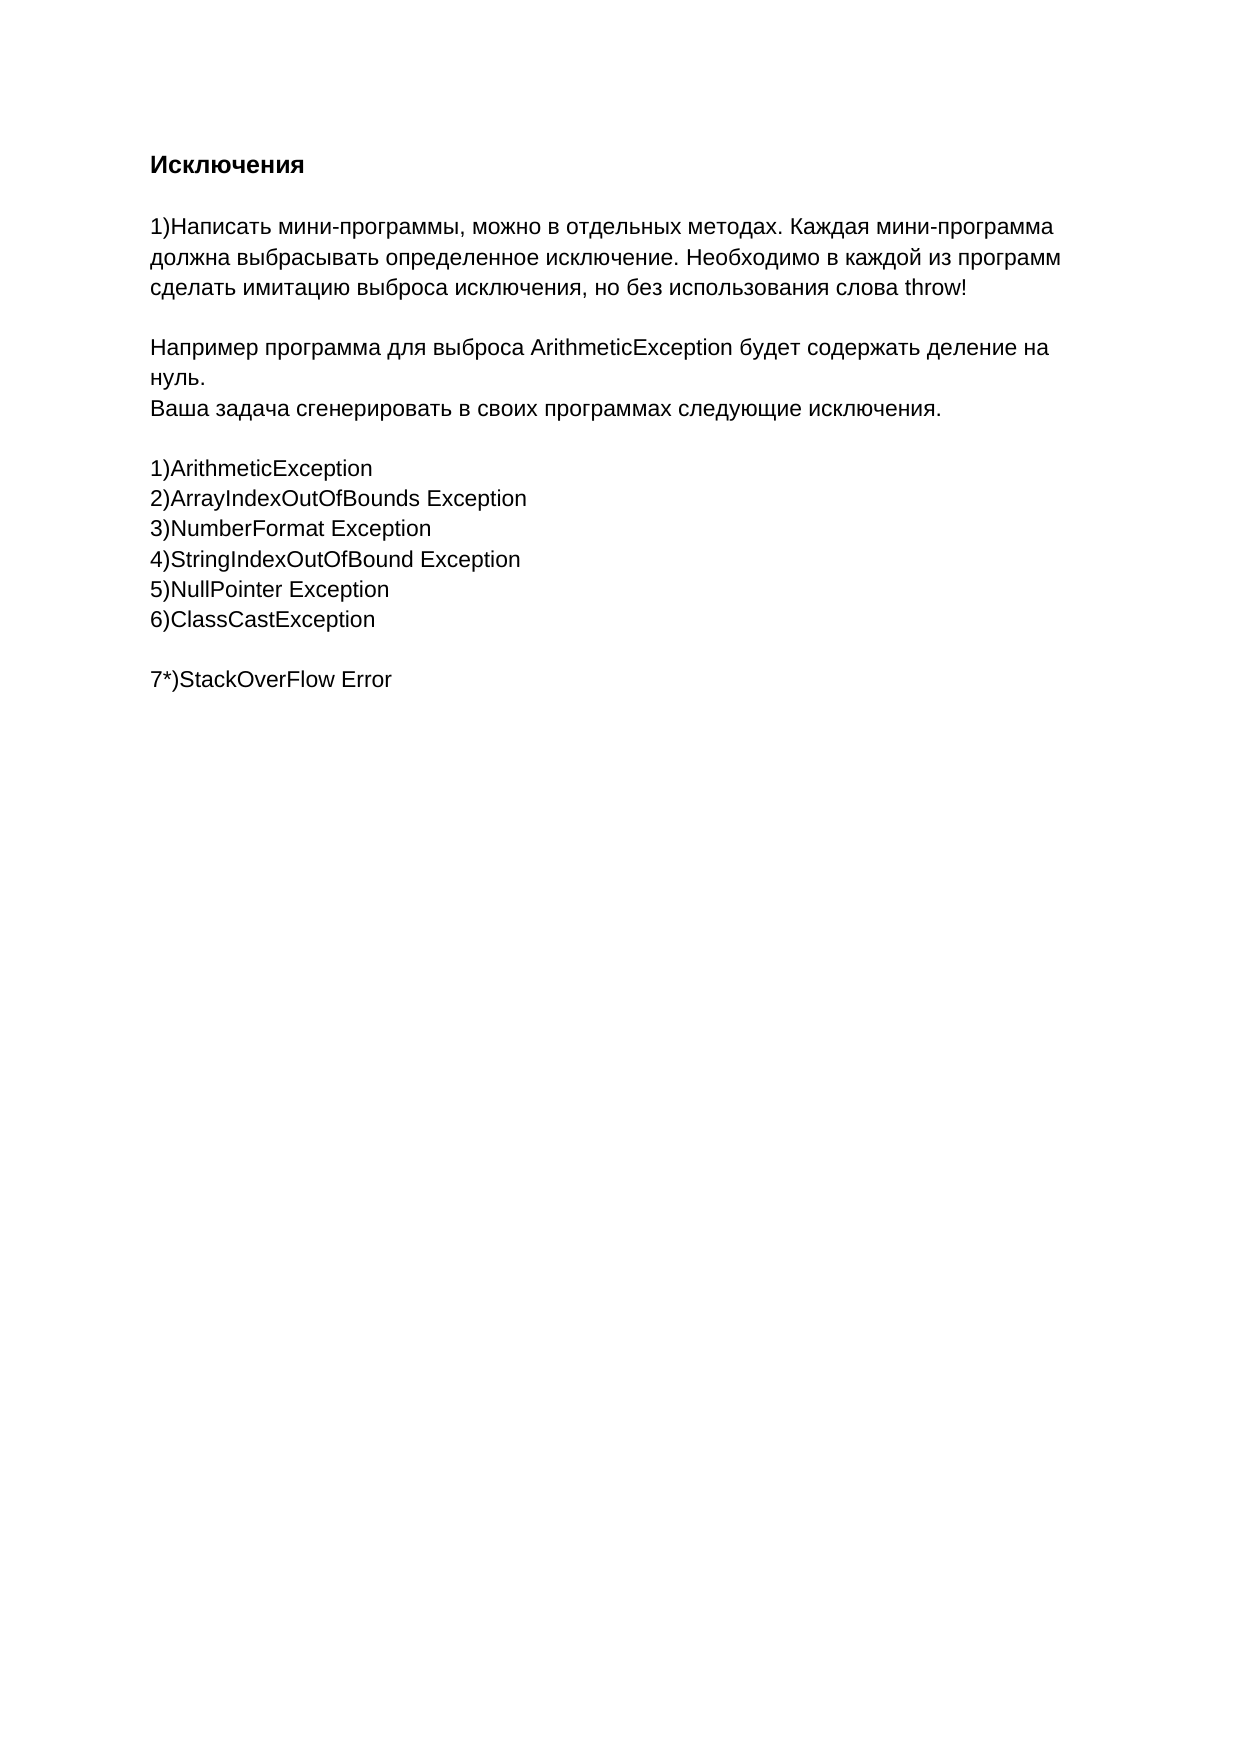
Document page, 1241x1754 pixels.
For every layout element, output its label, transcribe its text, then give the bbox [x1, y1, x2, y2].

text Например программа для выброса ArithmeticException будет содержать деление на нуль. [150, 334, 1090, 391]
text 1)ArithmeticException [150, 455, 1090, 481]
text 4)StringIndexOutOfBound Exception [150, 546, 1090, 572]
text 2)ArrayIndexOutOfBounds Exception [150, 485, 1090, 511]
text 7*)StackOverFlow Error [150, 666, 1090, 693]
text 5)NullPointer Exception [150, 576, 1090, 602]
text 1)Написать мини-программы, можно в отдельных методах. Каждая мини-программа должна выбрасывать определенное исключение. Необходимо в каждой из программ сделать имитацию выброса исключения, но без использования слова throw! [150, 213, 1090, 300]
text Исключения [150, 150, 1090, 179]
text Ваша задача сгенерировать в своих программах следующие исключения. [150, 394, 1090, 421]
text 6)ClassCastException [150, 606, 1090, 632]
text 3)NumberFormat Exception [150, 515, 1090, 542]
